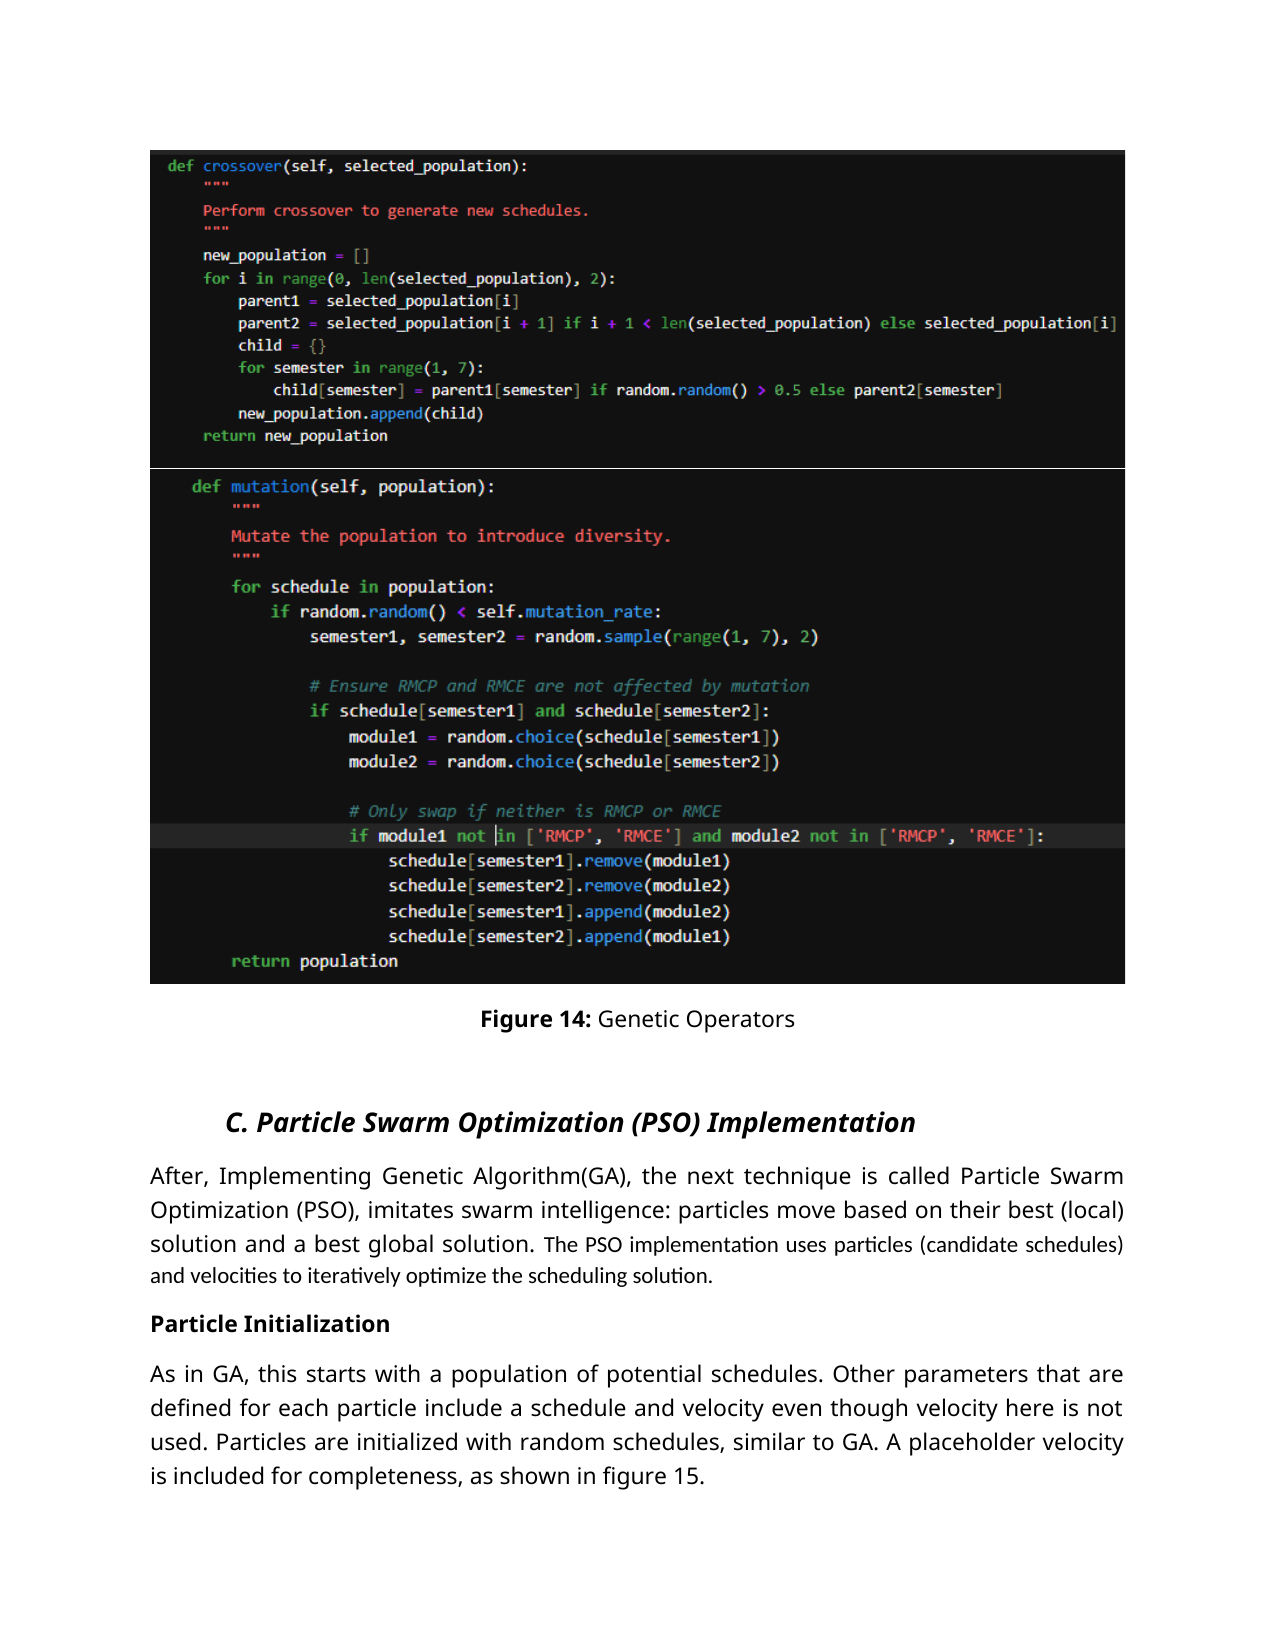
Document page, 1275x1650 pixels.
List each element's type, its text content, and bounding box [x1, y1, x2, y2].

picture [150, 469, 1125, 984]
list C. Particle Swarm Optimization (PSO) Implementation [225, 1104, 1125, 1141]
text Figure 14: Genetic Operators [150, 1003, 1125, 1034]
text After, Implementing Genetic Algorithm(GA), the next technique is called Particle Swarm Optimization (PSO), imitates swarm intelligence: particles move based on their best (local) solution and a best global solution. The PSO implementation uses particles (candidate schedules) and velocities to iteratively optimize the scheduling solution. [150, 1160, 1125, 1289]
text Particle Initialization [150, 1308, 1125, 1339]
text As in GA, this starts with a population of potential schedules. Other parameters that are defined for each particle include a schedule and velocity even though velocity here is not used. Particles are initialized with random schedules, similar to GA. A placeholder velocity is included for completeness, as shown in figure 15. [150, 1358, 1125, 1491]
picture [150, 150, 1125, 468]
